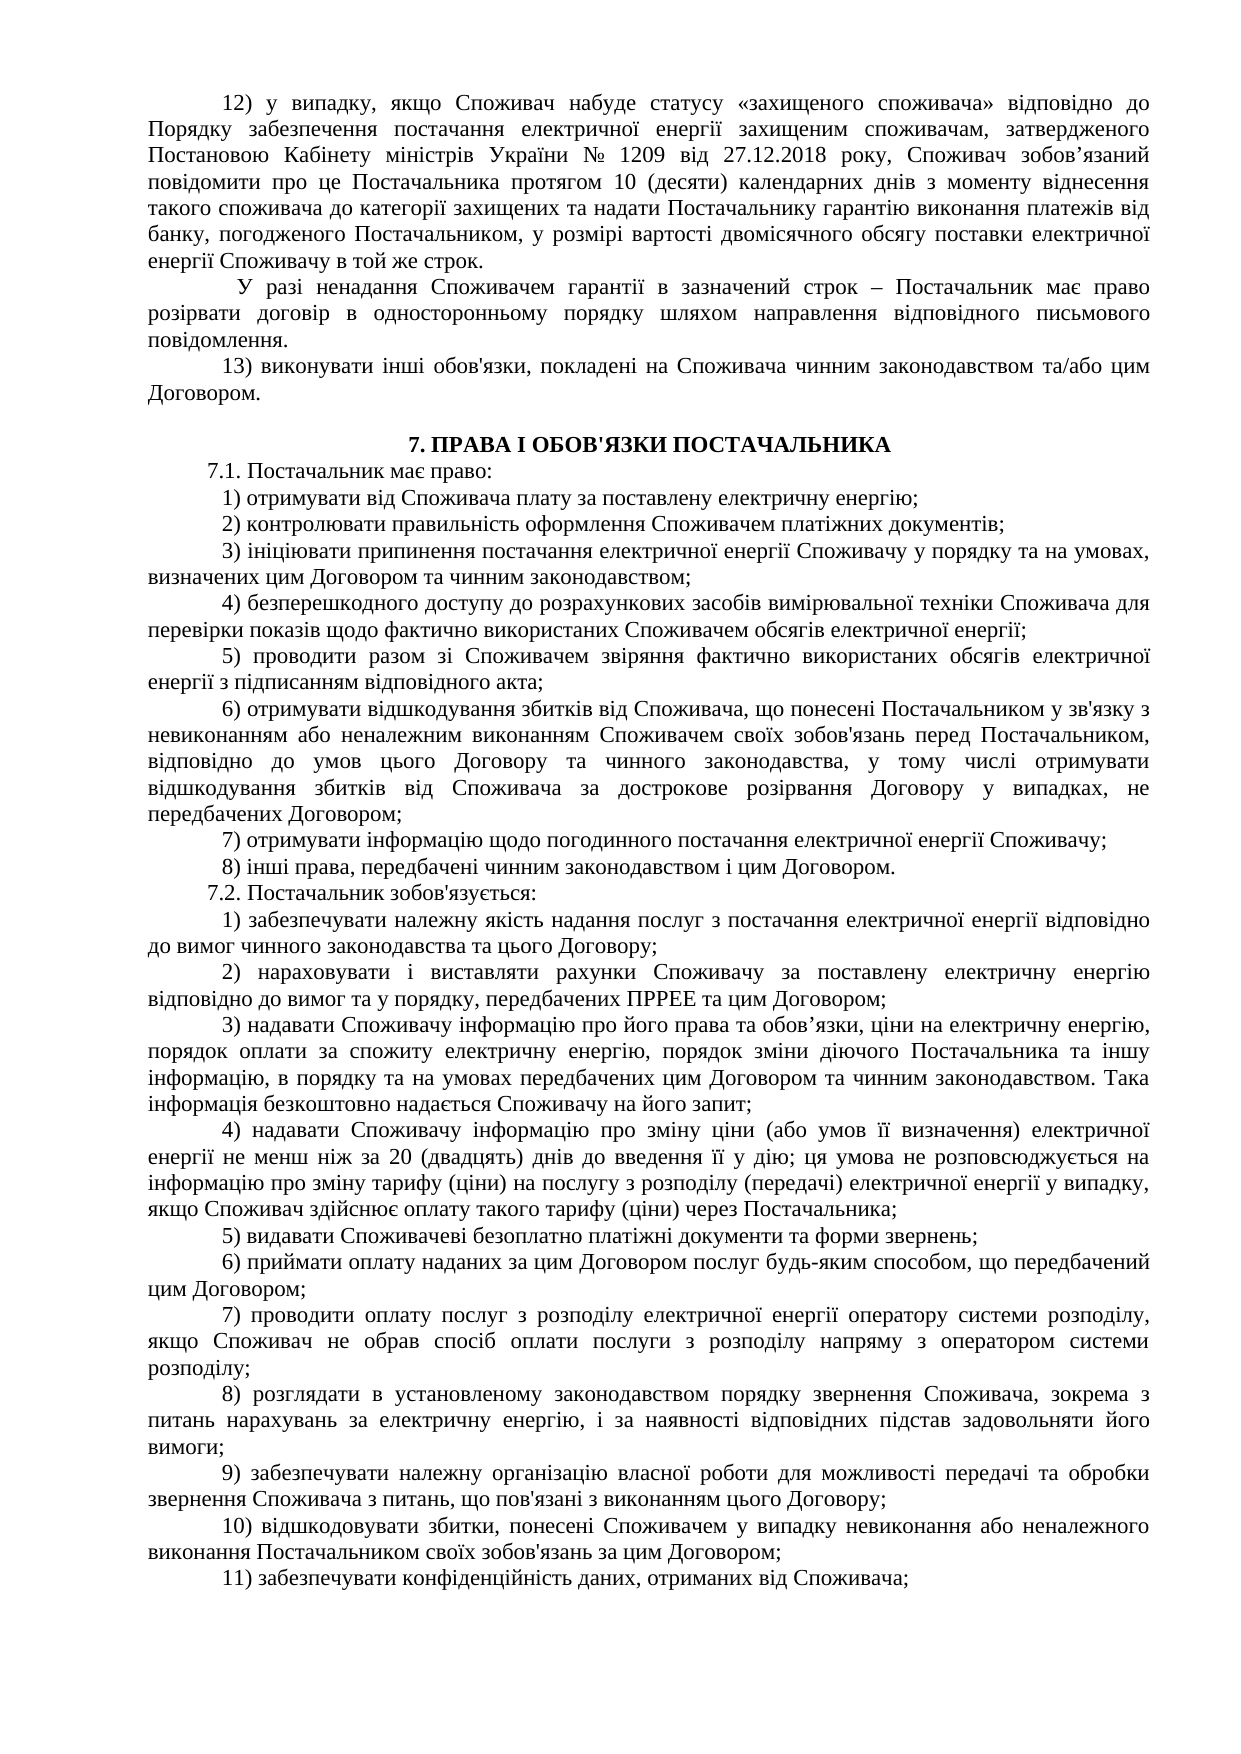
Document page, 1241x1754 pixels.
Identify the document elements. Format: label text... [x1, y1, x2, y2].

text 2) контролювати правильність оформлення Споживачем платіжних документів; [148, 510, 1152, 537]
text 4) безперешкодного доступу до розрахункових засобів вимірювальної техніки Споживача для перевірки показів щодо фактично використаних Споживачем обсягів електричної енергії; [148, 589, 1152, 642]
text 4) надавати Споживачу інформацію про зміну ціни (або умов її визначення) електричної енергії не менш ніж за 20 (двадцять) днів до введення її у дію; ця умова не розповсюджується на інформацію про зміну тарифу (ціни) на послугу з розподілу (передачі) електричної енергії у випадку, якщо Споживач здійснює оплату такого тарифу (ціни) через Постачальника; [148, 1116, 1152, 1222]
text 9) забезпечувати належну організацію власної роботи для можливості передачі та обробки звернення Споживача з питань, що пов'язані з виконанням цього Договору; [148, 1459, 1152, 1512]
text 5) видавати Споживачеві безоплатно платіжні документи та форми звернень; [148, 1222, 1152, 1248]
text 11) забезпечувати конфіденційність даних, отриманих від Споживача; [148, 1564, 1152, 1591]
text 3) ініціювати припинення постачання електричної енергії Споживачу у порядку та на умовах, визначених цим Договором та чинним законодавством; [148, 537, 1152, 589]
text У разі ненадання Споживачем гарантії в зазначений строк – Постачальник має право розірвати договір в односторонньому порядку шляхом направлення відповідного письмового повідомлення. [148, 273, 1152, 352]
text 5) проводити разом зі Споживачем звіряння фактично використаних обсягів електричної енергії з підписанням відповідного акта; [148, 642, 1152, 695]
text 13) виконувати інші обов'язки, покладені на Споживача чинним законодавством та/або цим Договором. [148, 352, 1152, 405]
text 7) отримувати інформацію щодо погодинного постачання електричної енергії Споживачу; [148, 827, 1152, 853]
text 7.1. Постачальник має право: [148, 458, 1152, 484]
text 10) відшкодовувати збитки, понесені Споживачем у випадку невиконання або неналежного виконання Постачальником своїх зобов'язань за цим Договором; [148, 1512, 1152, 1564]
text 2) нараховувати і виставляти рахунки Споживачу за поставлену електричну енергію відповідно до вимог та у порядку, передбачених ПРРЕЕ та цим Договором; [148, 958, 1152, 1011]
text 1) забезпечувати належну якість надання послуг з постачання електричної енергії відповідно до вимог чинного законодавства та цього Договору; [148, 906, 1152, 958]
text 1) отримувати від Споживача плату за поставлену електричну енергію; [148, 484, 1152, 510]
text 7.2. Постачальник зобов'язується: [148, 879, 1152, 906]
text 7) проводити оплату послуг з розподілу електричної енергії оператору системи розподілу, якщо Споживач не обрав спосіб оплати послуги з розподілу напряму з оператором системи розподілу; [148, 1301, 1152, 1380]
text 3) надавати Споживачу інформацію про його права та обов’язки, ціни на електричну енергію, порядок оплати за спожиту електричну енергію, порядок зміни діючого Постачальника та іншу інформацію, в порядку та на умовах передбачених цим Договором та чинним законодавством. Така інформація безкоштовно надається Споживачу на його запит; [148, 1011, 1152, 1116]
text 12) у випадку, якщо Споживач набуде статусу «захищеного споживача» відповідно до Порядку забезпечення постачання електричної енергії захищеним споживачам, затвердженого Постановою Кабінету міністрів України № 1209 від 27.12.2018 року, Споживач зобов’язаний повідомити про це Постачальника протягом 10 (десяти) календарних днів з моменту віднесення такого споживача до категорії захищених та надати Постачальнику гарантію виконання платежів від банку, погодженого Постачальником, у розмірі вартості двомісячного обсягу поставки електричної енергії Споживачу в той же строк. [148, 89, 1152, 273]
text 6) приймати оплату наданих за цим Договором послуг будь-яким способом, що передбачений цим Договором; [148, 1248, 1152, 1301]
text 6) отримувати відшкодування збитків від Споживача, що понесені Постачальником у зв'язку з невиконанням або неналежним виконанням Споживачем своїх зобов'язань перед Постачальником, відповідно до умов цього Договору та чинного законодавства, у тому числі отримувати відшкодування збитків від Споживача за дострокове розірвання Договору у випадках, не передбачених Договором; [148, 695, 1152, 827]
text 8) інші права, передбачені чинним законодавством і цим Договором. [148, 853, 1152, 879]
text 8) розглядати в установленому законодавством порядку звернення Споживача, зокрема з питань нарахувань за електричну енергію, і за наявності відповідних підстав задовольняти його вимоги; [148, 1380, 1152, 1459]
text 7. ПРАВА І ОБОВ'ЯЗКИ ПОСТАЧАЛЬНИКА [148, 431, 1152, 458]
